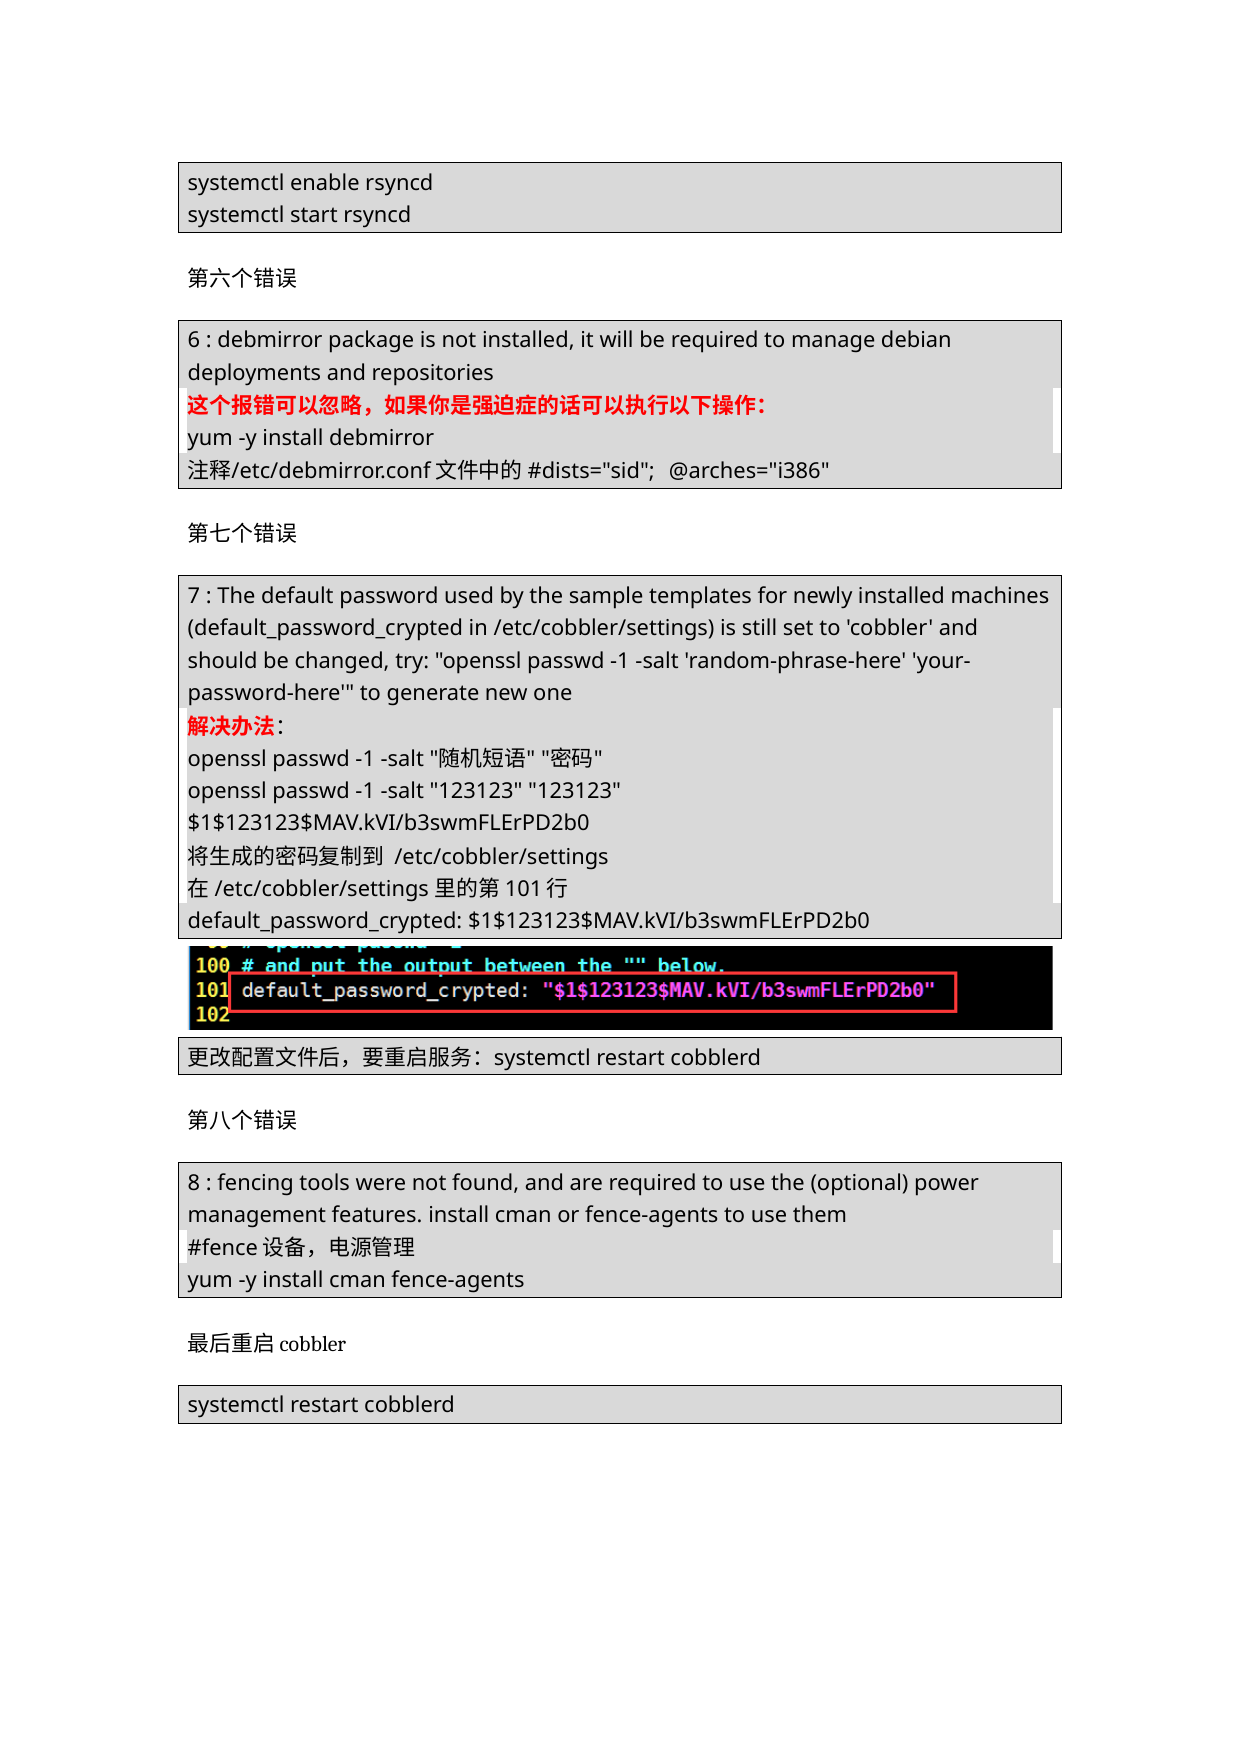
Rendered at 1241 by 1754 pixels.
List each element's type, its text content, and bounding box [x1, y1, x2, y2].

text 更改配置文件后，要重启服务：systemctl restart cobblerd [179, 1038, 1061, 1074]
text systemctl restart cobblerd [179, 1386, 1061, 1423]
subtitle 最后重启cobbler [187, 1325, 1053, 1358]
text systemctl start rsyncd [179, 194, 1061, 232]
text 8 : fencing tools were not found, and are required to use the (optional) power management features. install cman or fence-agents to use them [179, 1163, 1061, 1230]
text 6 : debmirror package is not installed, it will be required to manage debian deployments and repositories [179, 321, 1061, 388]
text 解决办法： [187, 708, 1053, 741]
text systemctl enable rsyncd [179, 163, 1061, 194]
text 将生成的密码复制到 /etc/cobbler/settings [187, 838, 1053, 871]
picture [187, 946, 1053, 1030]
text openssl passwd -1 -salt "随机短语" "密码" [187, 741, 1053, 773]
text 注释/etc/debmirror.conf文件中的 #dists="sid"; @arches="i386" [179, 450, 1061, 488]
text #fence设备，电源管理 [187, 1230, 1053, 1259]
text 7 : The default password used by the sample templates for newly installed machines (default_password_crypted in /etc/cobbler/settings) is still set to 'cobbler' and should be changed, try: "openssl passwd -1 -salt 'random-phrase-here' 'your-password-here'" to generate new one [179, 576, 1061, 708]
text yum -y install debmirror [187, 421, 1053, 450]
subtitle 第七个错误 [187, 516, 1053, 548]
text 这个报错可以忽略，如果你是强迫症的话可以执行以下操作： [187, 388, 1053, 421]
text openssl passwd -1 -salt "123123" "123123" [187, 773, 1053, 806]
subtitle 第六个错误 [187, 260, 1053, 293]
text default_password_crypted: $1$123123$MAV.kVI/b3swmFLErPD2b0 [179, 900, 1061, 938]
text yum -y install cman fence-agents [179, 1259, 1061, 1297]
subtitle 第八个错误 [187, 1102, 1053, 1135]
text $1$123123$MAV.kVI/b3swmFLErPD2b0 [187, 806, 1053, 838]
text 在 /etc/cobbler/settings 里的第101行 [187, 871, 1053, 900]
